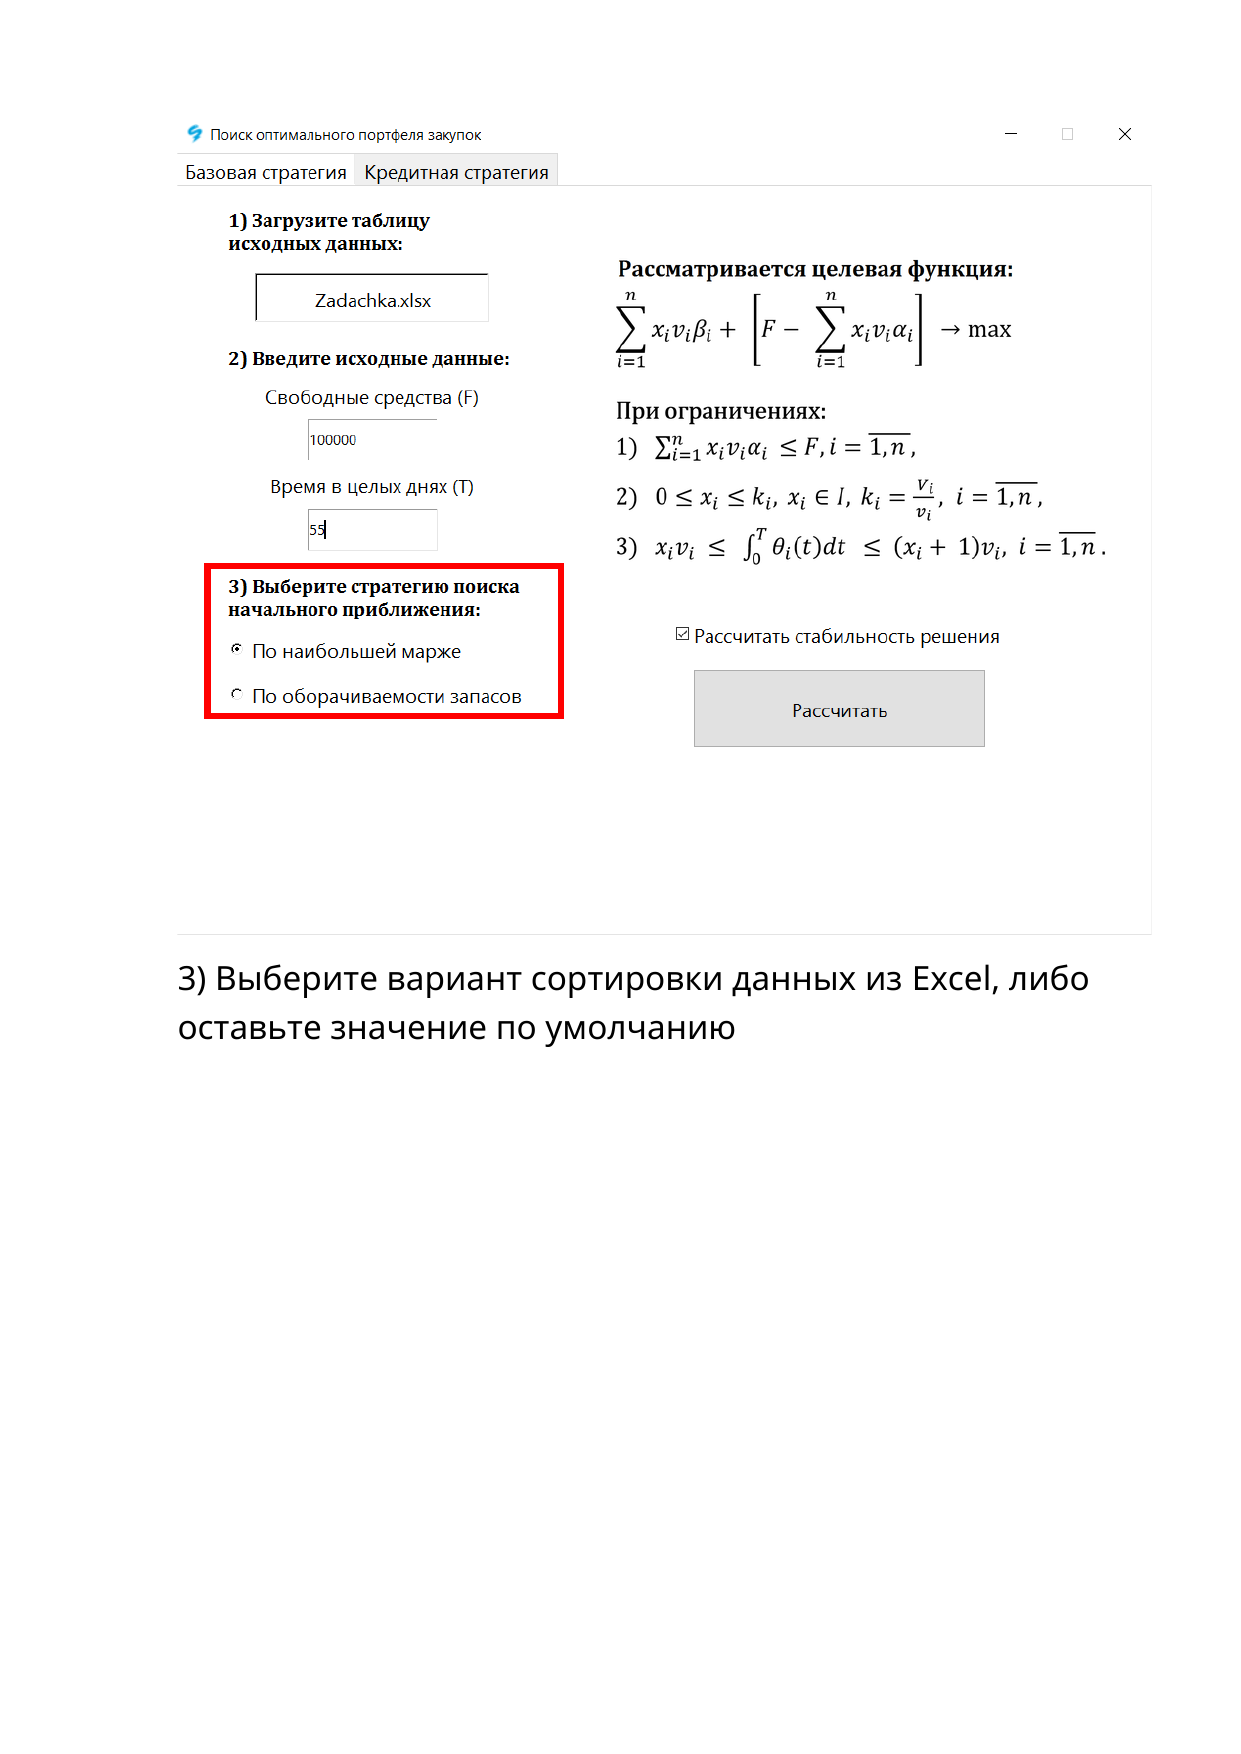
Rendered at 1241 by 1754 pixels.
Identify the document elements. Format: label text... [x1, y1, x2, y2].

picture [177, 118, 1152, 935]
text 3) Выберите вариант сортировки данных из Excel, либо оставьте значение по умолчанию [177, 954, 1152, 1049]
